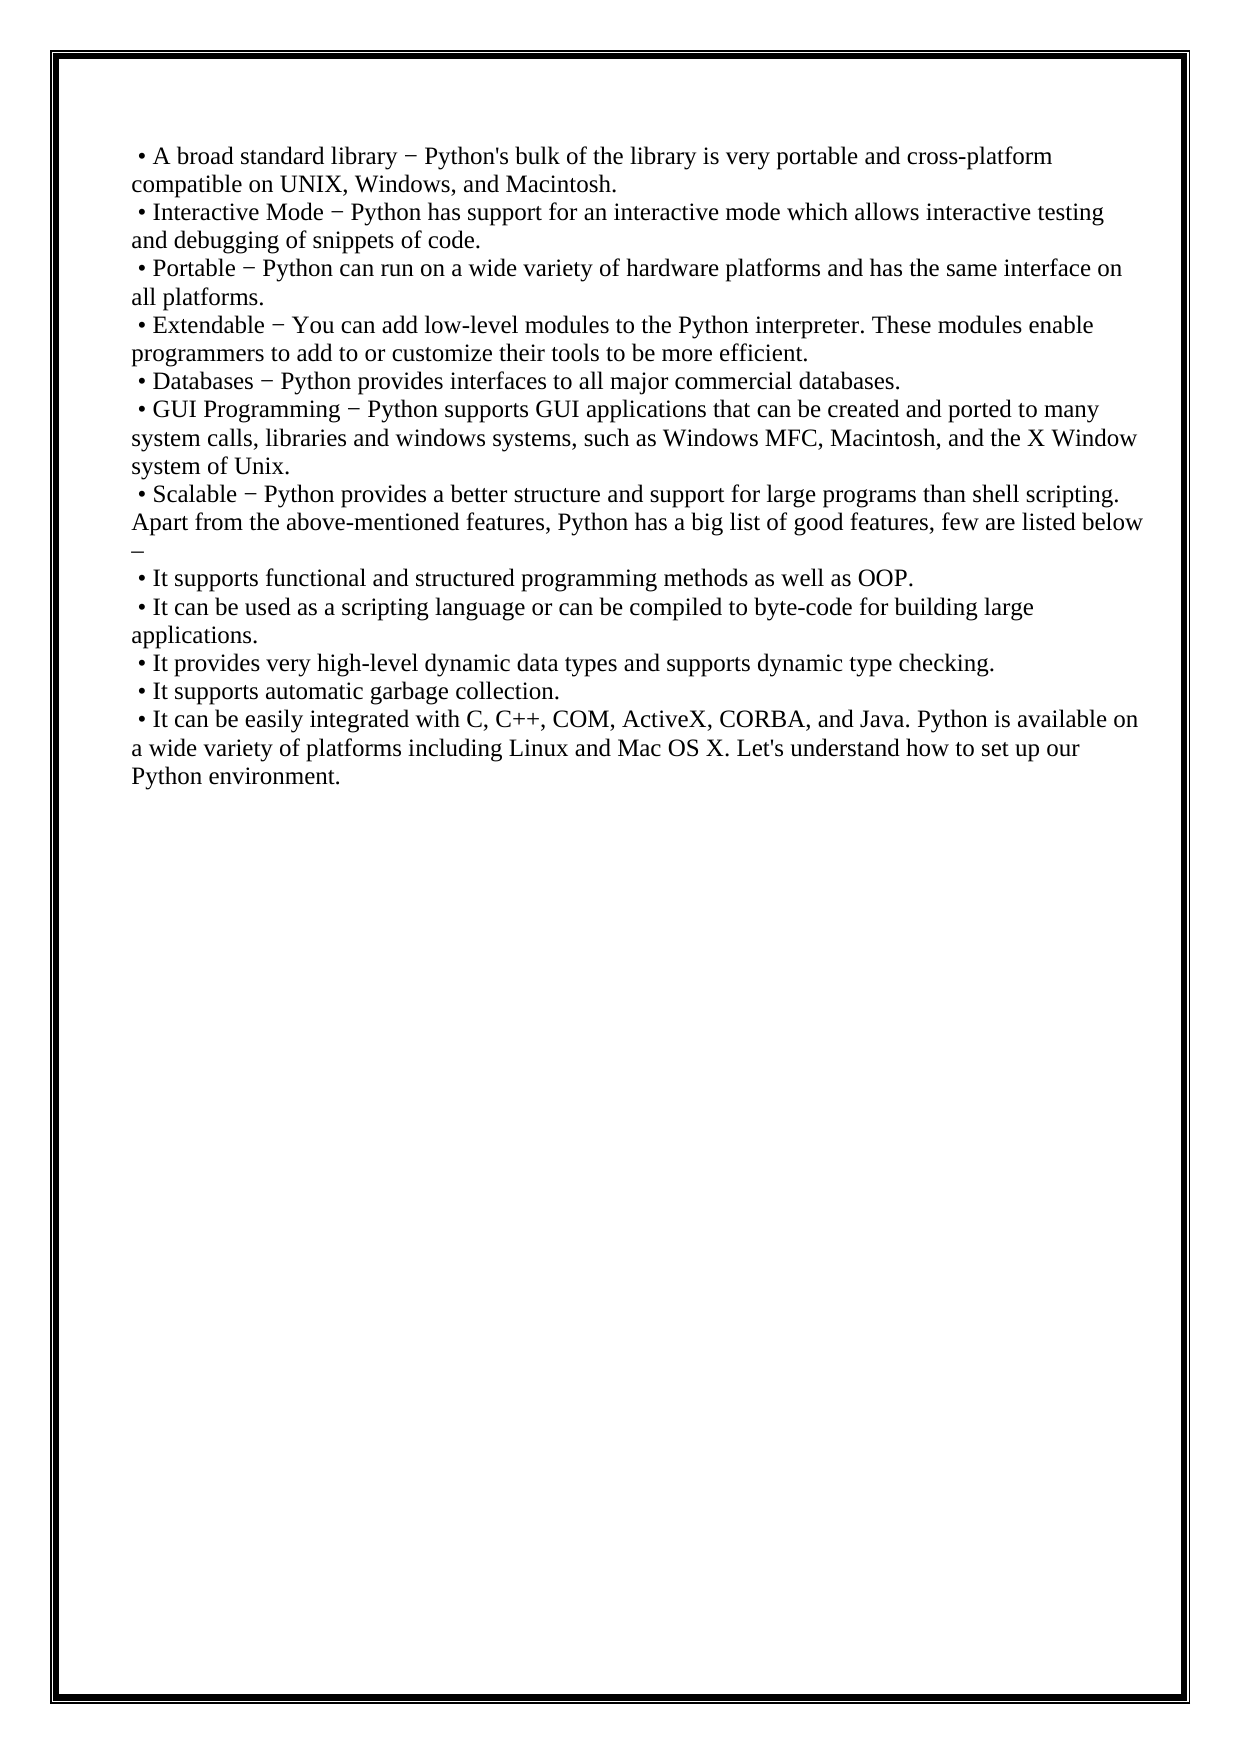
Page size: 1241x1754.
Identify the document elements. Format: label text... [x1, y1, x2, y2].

text • It supports functional and structured programming methods as well as OOP. [131, 564, 1146, 592]
text • Interactive Mode − Python has support for an interactive mode which allows interactive testing and debugging of snippets of code. [131, 198, 1146, 254]
text • Portable − Python can run on a wide variety of hardware platforms and has the same interface on all platforms. [131, 254, 1146, 311]
text • Databases − Python provides interfaces to all major commercial databases. [131, 367, 1146, 395]
text • GUI Programming − Python supports GUI applications that can be created and ported to many system calls, libraries and windows systems, such as Windows MFC, Macintosh, and the X Window system of Unix. [131, 395, 1146, 480]
text • Scalable − Python provides a better structure and support for large programs than shell scripting. [131, 480, 1146, 508]
text Apart from the above-mentioned features, Python has a big list of good features, few are listed below – [131, 508, 1146, 564]
text • It provides very high-level dynamic data types and supports dynamic type checking. [131, 649, 1146, 677]
text • It supports automatic garbage collection. [131, 677, 1146, 705]
text • It can be used as a scripting language or can be compiled to byte-code for building large applications. [131, 592, 1146, 649]
text • A broad standard library − Python's bulk of the library is very portable and cross-platform compatible on UNIX, Windows, and Macintosh. [131, 142, 1146, 198]
text • It can be easily integrated with C, C++, COM, ActiveX, CORBA, and Java. Python is available on a wide variety of platforms including Linux and Mac OS X. Let's understand how to set up our Python environment. [131, 705, 1146, 789]
text • Extendable − You can add low-level modules to the Python interpreter. These modules enable programmers to add to or customize their tools to be more efficient. [131, 311, 1146, 367]
